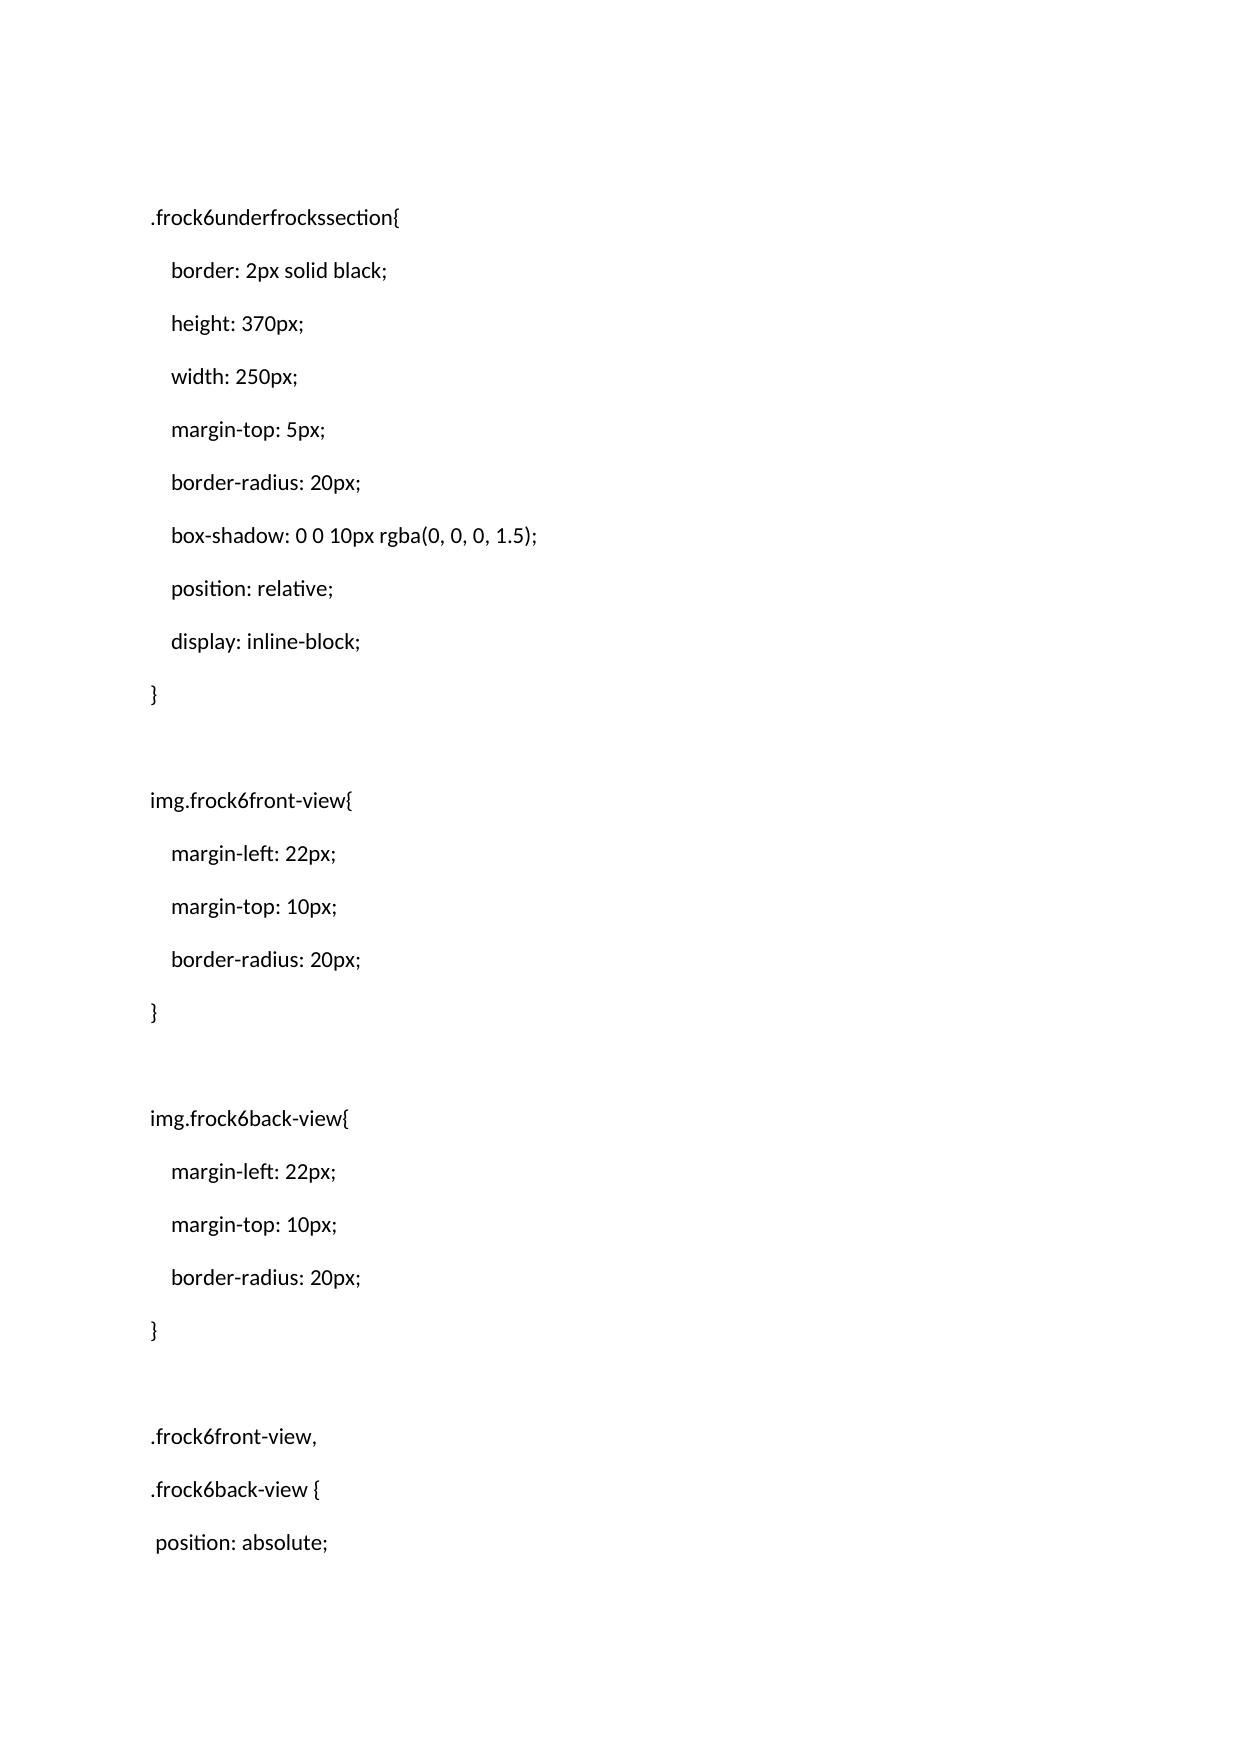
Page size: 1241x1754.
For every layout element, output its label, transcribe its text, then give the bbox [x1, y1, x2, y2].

text margin-top: 10px; [150, 1210, 1090, 1238]
text margin-left: 22px; [150, 839, 1090, 867]
text height: 370px; [150, 309, 1090, 337]
text margin-left: 22px; [150, 1157, 1090, 1185]
text } [150, 998, 1090, 1026]
text img.frock6back-view{ [150, 1104, 1090, 1132]
text margin-top: 10px; [150, 892, 1090, 920]
text display: inline-block; [150, 627, 1090, 655]
text position: absolute; [150, 1528, 1090, 1557]
text position: relative; [150, 574, 1090, 602]
text } [150, 680, 1090, 708]
text border-radius: 20px; [150, 1263, 1090, 1291]
text .frock6underfrockssection{ [150, 203, 1090, 231]
text border-radius: 20px; [150, 468, 1090, 496]
text .frock6front-view, [150, 1422, 1090, 1451]
text img.frock6front-view{ [150, 786, 1090, 814]
text border-radius: 20px; [150, 945, 1090, 973]
text border: 2px solid black; [150, 256, 1090, 284]
text width: 250px; [150, 362, 1090, 390]
text margin-top: 5px; [150, 415, 1090, 443]
text .frock6back-view { [150, 1476, 1090, 1503]
text } [150, 1316, 1090, 1344]
text box-shadow: 0 0 10px rgba(0, 0, 0, 1.5); [150, 521, 1090, 549]
